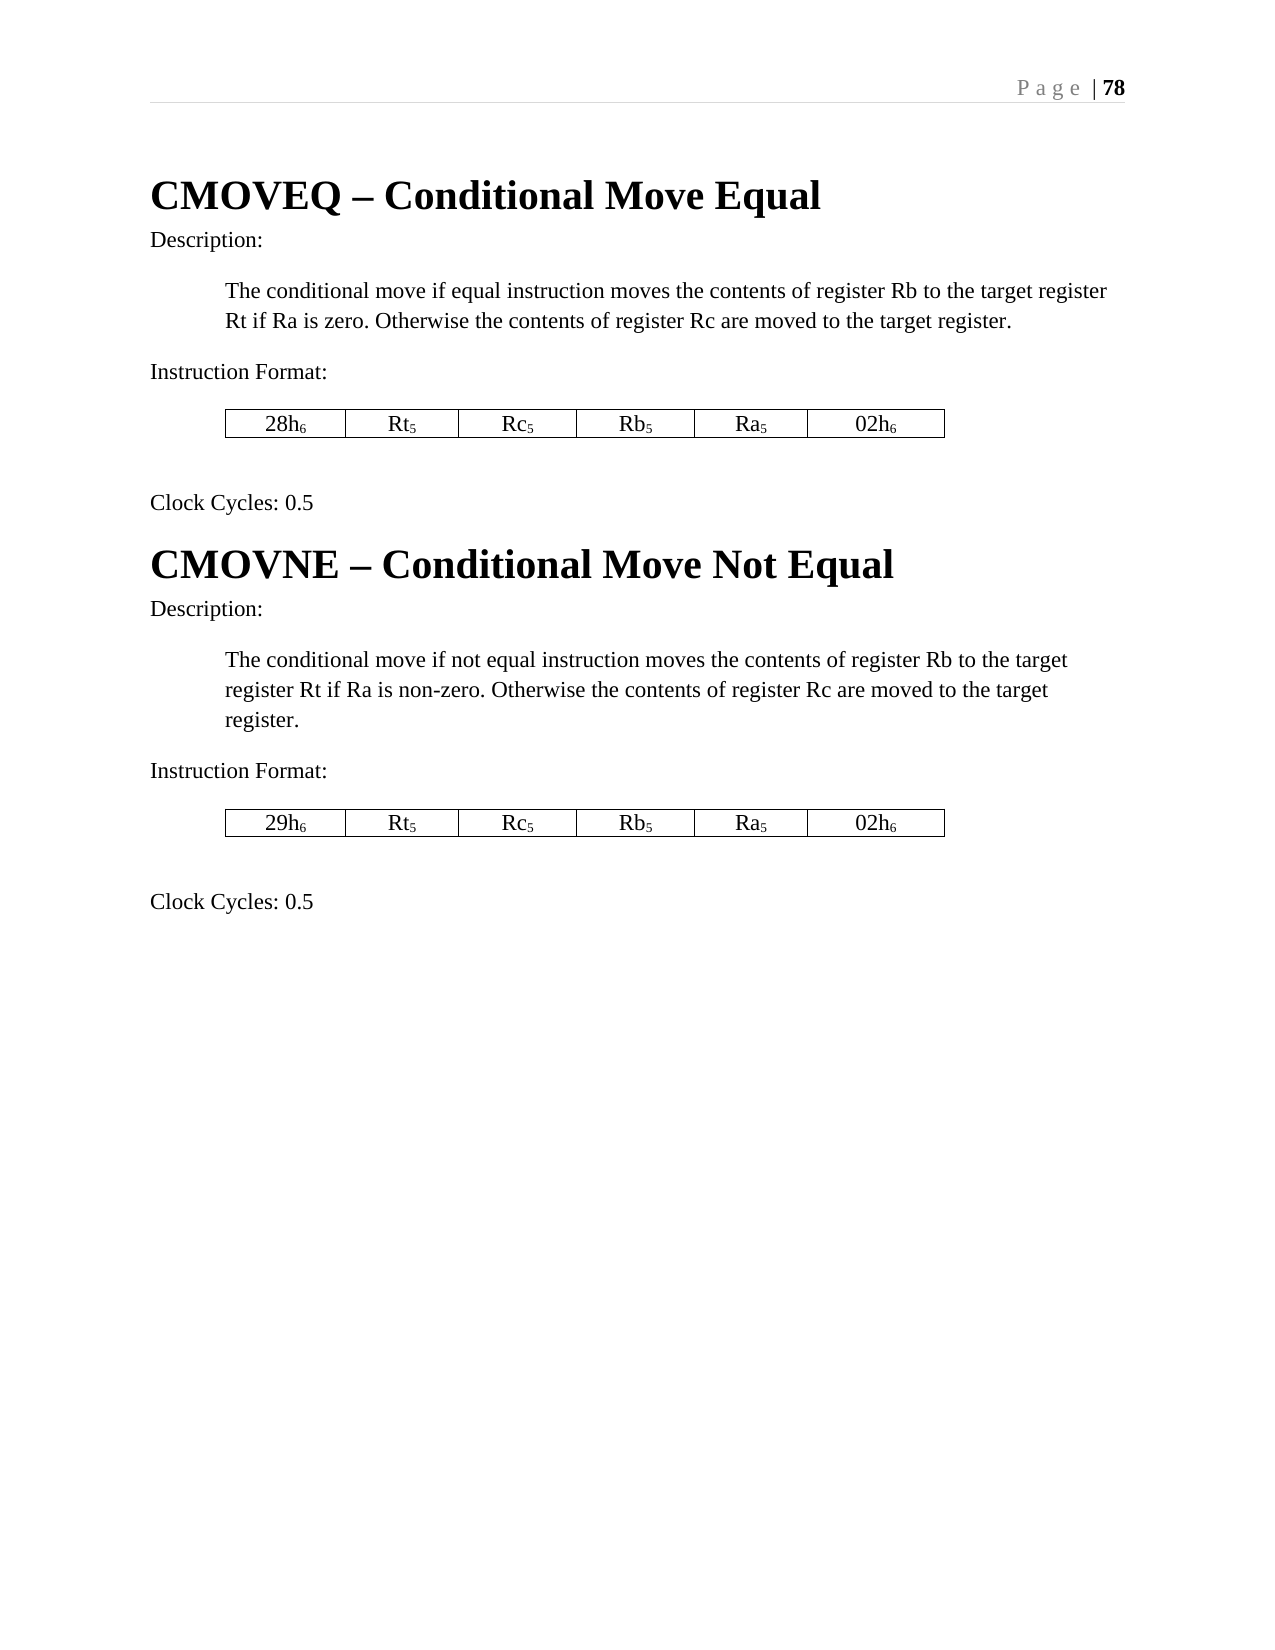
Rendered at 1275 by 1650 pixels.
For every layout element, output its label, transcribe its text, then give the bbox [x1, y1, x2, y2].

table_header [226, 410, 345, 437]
text Instruction Format: [150, 757, 1125, 784]
text The conditional move if not equal instruction moves the contents of register Rb to the target register Rt if Ra is non-zero. Otherwise the contents of register Rc are moved to the target register. [225, 646, 1125, 733]
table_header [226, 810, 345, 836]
text Description: [150, 226, 1125, 252]
text The conditional move if equal instruction moves the contents of register Rb to the target register Rt if Ra is zero. Otherwise the contents of register Rc are moved to the target register. [225, 277, 1125, 333]
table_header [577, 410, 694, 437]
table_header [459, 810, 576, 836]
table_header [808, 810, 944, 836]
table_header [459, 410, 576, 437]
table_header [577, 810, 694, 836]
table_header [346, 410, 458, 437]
text Description: [150, 595, 1125, 621]
text Clock Cycles: 0.5 [150, 888, 1125, 914]
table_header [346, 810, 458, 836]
subtitle CMOVEQ – Conditional Move Equal [150, 171, 1125, 219]
subtitle CMOVNE – Conditional Move Not Equal [150, 540, 1125, 588]
text Instruction Format: [150, 358, 1125, 384]
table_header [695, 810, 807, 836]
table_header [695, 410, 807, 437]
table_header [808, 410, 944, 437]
text Clock Cycles: 0.5 [150, 489, 1125, 515]
